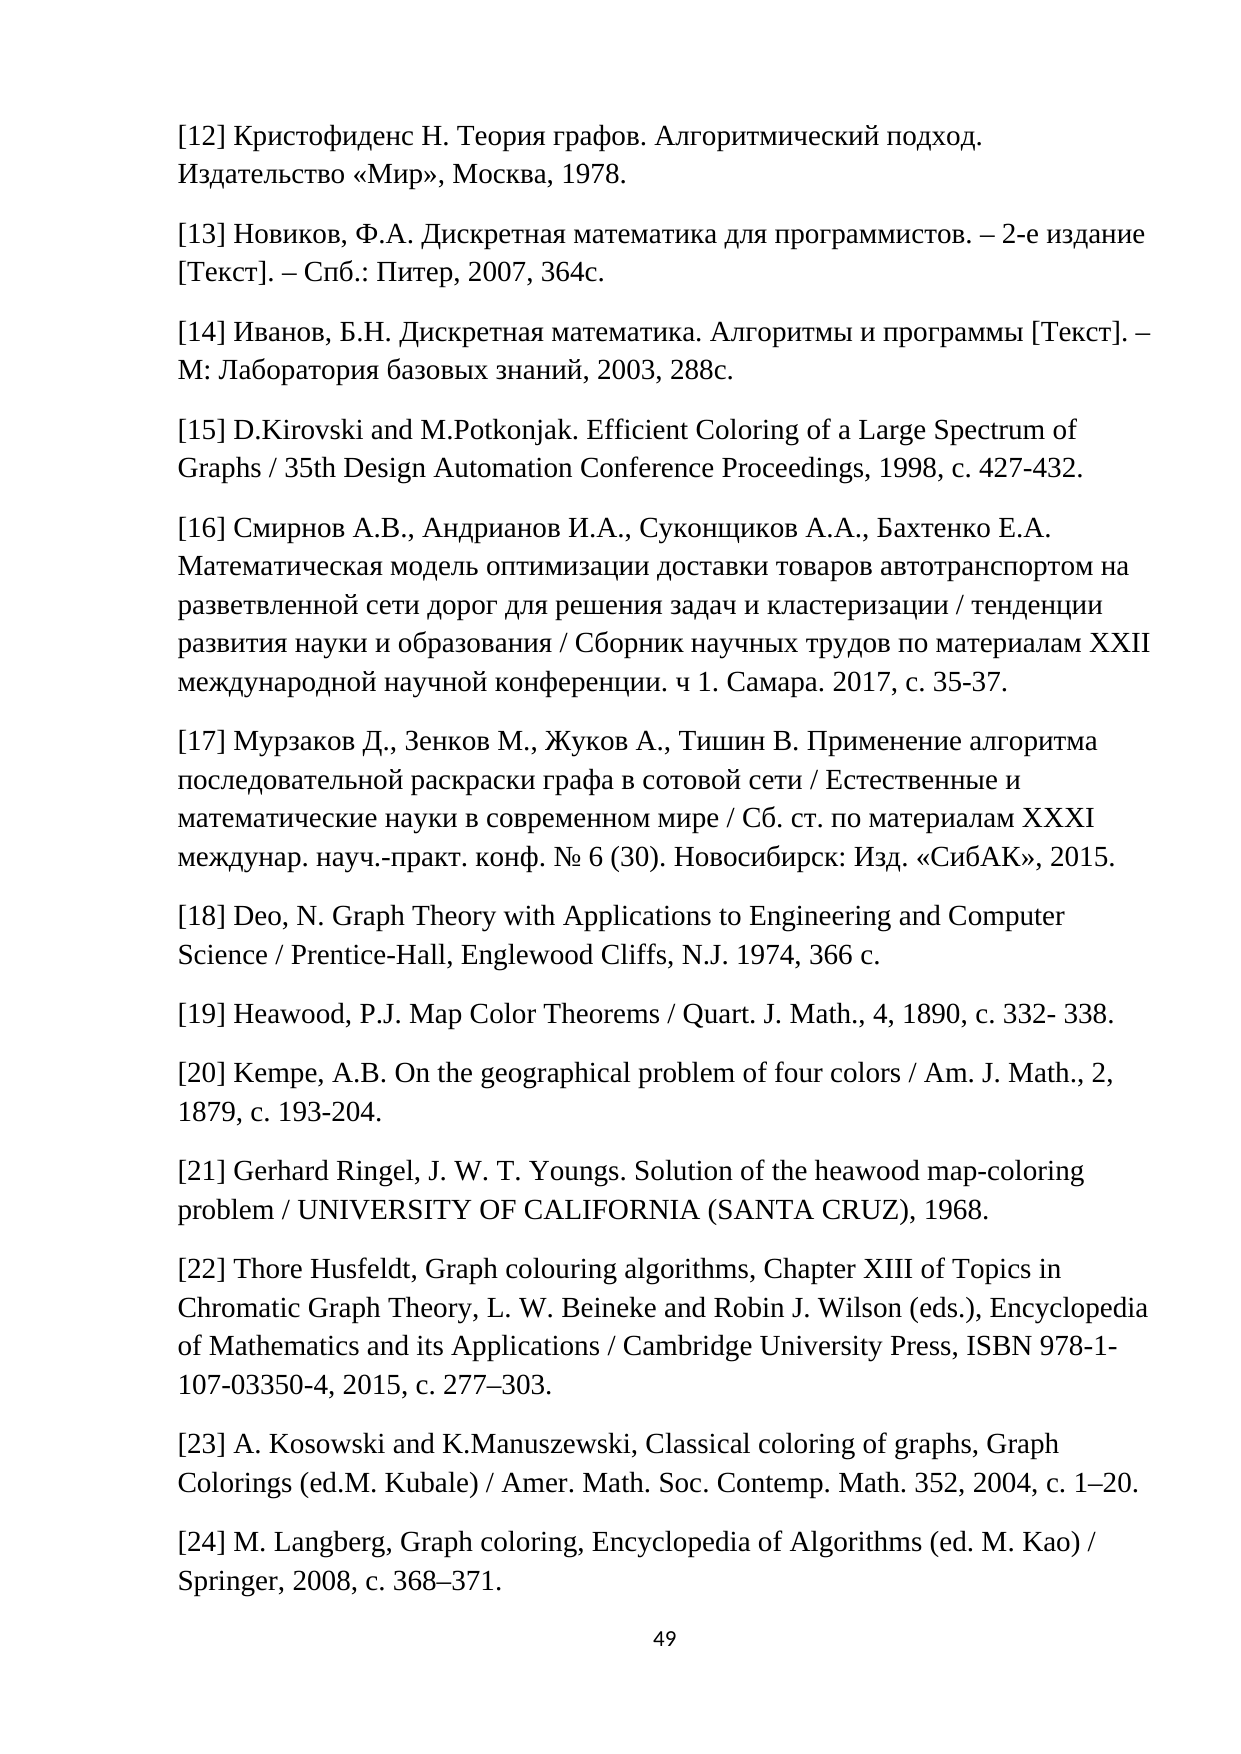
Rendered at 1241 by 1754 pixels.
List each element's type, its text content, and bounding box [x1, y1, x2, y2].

text [19] Heawood, P.J. Map Color Theorems / Quart. J. Math., 4, 1890, с. 332- 338. [177, 996, 1152, 1030]
text [17] Мурзаков Д., Зенков М., Жуков А., Тишин В. Применение алгоритма последовательной раскраски графа в сотовой сети / Естественные и математические науки в современном мире / Сб. ст. по материалам XXXI междунар. науч.-практ. конф. № 6 (30). Новосибирск: Изд. «СибАК», 2015. [177, 723, 1152, 872]
text [12] Кристофиденс Н. Теория графов. Алгоритмический подход. Издательство «Мир», Москва, 1978. [177, 118, 1152, 190]
text [16] Смирнов А.В., Андрианов И.А., Суконщиков А.А., Бахтенко Е.А. Математическая модель оптимизации доставки товаров автотранспортом на разветвленной сети дорог для решения задач и кластеризации / тенденции развития науки и образования / Сборник научных трудов по материалам XXII международной научной конференции. ч 1. Самара. 2017, с. 35-37. [177, 510, 1152, 697]
text [23] A. Kosowski and K.Manuszewski, Classical coloring of graphs, Graph Colorings (ed.M. Kubale) / Amer. Math. Soc. Contemp. Math. 352, 2004, с. 1–20. [177, 1426, 1152, 1498]
text [21] Gerhard Ringel, J. W. T. Youngs. Solution of the heawood map-coloring problem / UNIVERSITY OF CALIFORNIA (SANTA CRUZ), 1968. [177, 1153, 1152, 1226]
text [14] Иванов, Б.Н. Дискретная математика. Алгоритмы и программы [Текст]. – М: Лаборатория базовых знаний, 2003, 288с. [177, 314, 1152, 386]
text [20] Kempe, A.B. On the geographical problem of four colors / Am. J. Math., 2, 1879, с. 193-204. [177, 1056, 1152, 1128]
text [13] Новиков, Ф.А. Дискретная математика для программистов. – 2-е издание [Текст]. – Спб.: Питер, 2007, 364с. [177, 216, 1152, 288]
text [24] M. Langberg, Graph coloring, Encyclopedia of Algorithms (ed. M. Kao) / Springer, 2008, c. 368–371. [177, 1524, 1152, 1596]
text [15] D.Kirovski and M.Potkonjak. Efficient Coloring of a Large Spectrum of Graphs / 35th Design Automation Conference Proceedings, 1998, c. 427-432. [177, 412, 1152, 484]
text [18] Deo, N. Graph Theory with Applications to Engineering and Computer Science / Prentice-Hall, Englewood Cliffs, N.J. 1974, 366 с. [177, 898, 1152, 970]
text [22] Thore Husfeldt, Graph colouring algorithms, Chapter XIII of Topics in Chromatic Graph Theory, L. W. Beineke and Robin J. Wilson (eds.), Encyclopedia of Mathematics and its Applications / Cambridge University Press, ISBN 978-1-107-03350-4, 2015, с. 277–303. [177, 1251, 1152, 1401]
